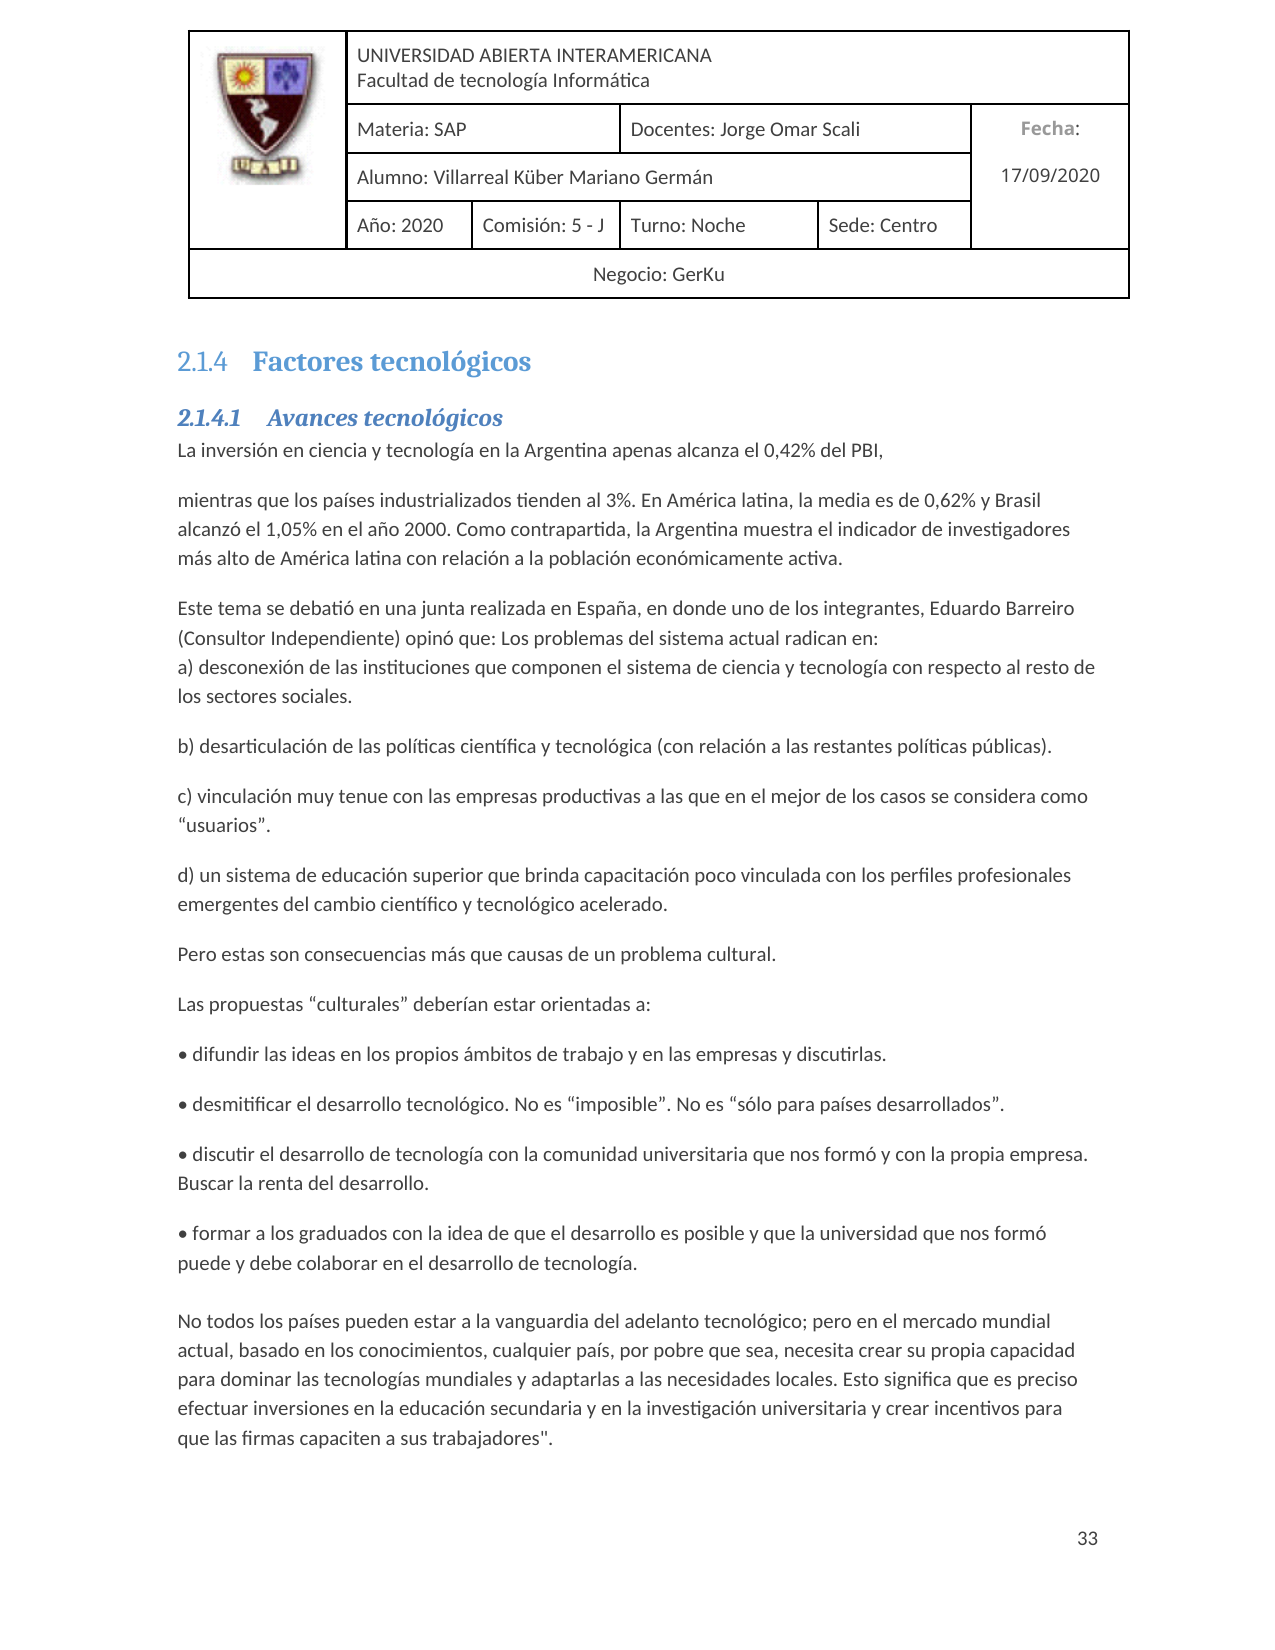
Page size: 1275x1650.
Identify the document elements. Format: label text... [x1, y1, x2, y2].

text b) desarticulación de las políticas científica y tecnológica (con relación a las restantes políticas públicas). [177, 733, 1098, 758]
subtitle Factores tecnológicos [177, 345, 1098, 378]
text • formar a los graduados con la idea de que el desarrollo es posible y que la universidad que nos formó puede y debe colaborar en el desarrollo de tecnología. No todos los países pueden estar a la vanguardia del adelanto tecnológico; pero en el mercado mundial actual, basado en los conocimientos, cualquier país, por pobre que sea, necesita crear su propia capacidad para dominar las tecnologías mundiales y adaptarlas a las necesidades locales. Esto significa que es preciso efectuar inversiones en la educación secundaria y en la investigación universitaria y crear incentivos para que las firmas capaciten a sus trabajadores". [177, 1221, 1098, 1450]
text Este tema se debatió en una junta realizada en España, en donde uno de los integrantes, Eduardo Barreiro (Consultor Independiente) opinó que: Los problemas del sistema actual radican en: a) desconexión de las instituciones que componen el sistema de ciencia y tecnología con respecto al resto de los sectores sociales. [177, 596, 1098, 708]
subtitle Avances tecnológicos [177, 404, 1098, 433]
text d) un sistema de educación superior que brinda capacitación poco vinculada con los perfiles profesionales emergentes del cambio científico y tecnológico acelerado. [177, 862, 1098, 917]
picture [198, 42, 332, 192]
text La inversión en ciencia y tecnología en la Argentina apenas alcanza el 0,42% del PBI, [177, 437, 1098, 463]
text • desmitificar el desarrollo tecnológico. No es “imposible”. No es “sólo para países desarrollados”. [177, 1091, 1098, 1117]
text c) vinculación muy tenue con las empresas productivas a las que en el mejor de los casos se considera como “usuarios”. [177, 783, 1098, 838]
text Pero estas son consecuencias más que causas de un problema cultural. [177, 941, 1098, 967]
text • discutir el desarrollo de tecnología con la comunidad universitaria que nos formó y con la propia empresa. Buscar la renta del desarrollo. [177, 1141, 1098, 1196]
text mientras que los países industrializados tienden al 3%. En América latina, la media es de 0,62% y Brasil alcanzó el 1,05% en el año 2000. Como contrapartida, la Argentina muestra el indicador de investigadores más alto de América latina con relación a la población económicamente activa. [177, 487, 1098, 571]
text • difundir las ideas en los propios ámbitos de trabajo y en las empresas y discutirlas. [177, 1041, 1098, 1067]
text Las propuestas “culturales” deberían estar orientadas a: [177, 991, 1098, 1017]
